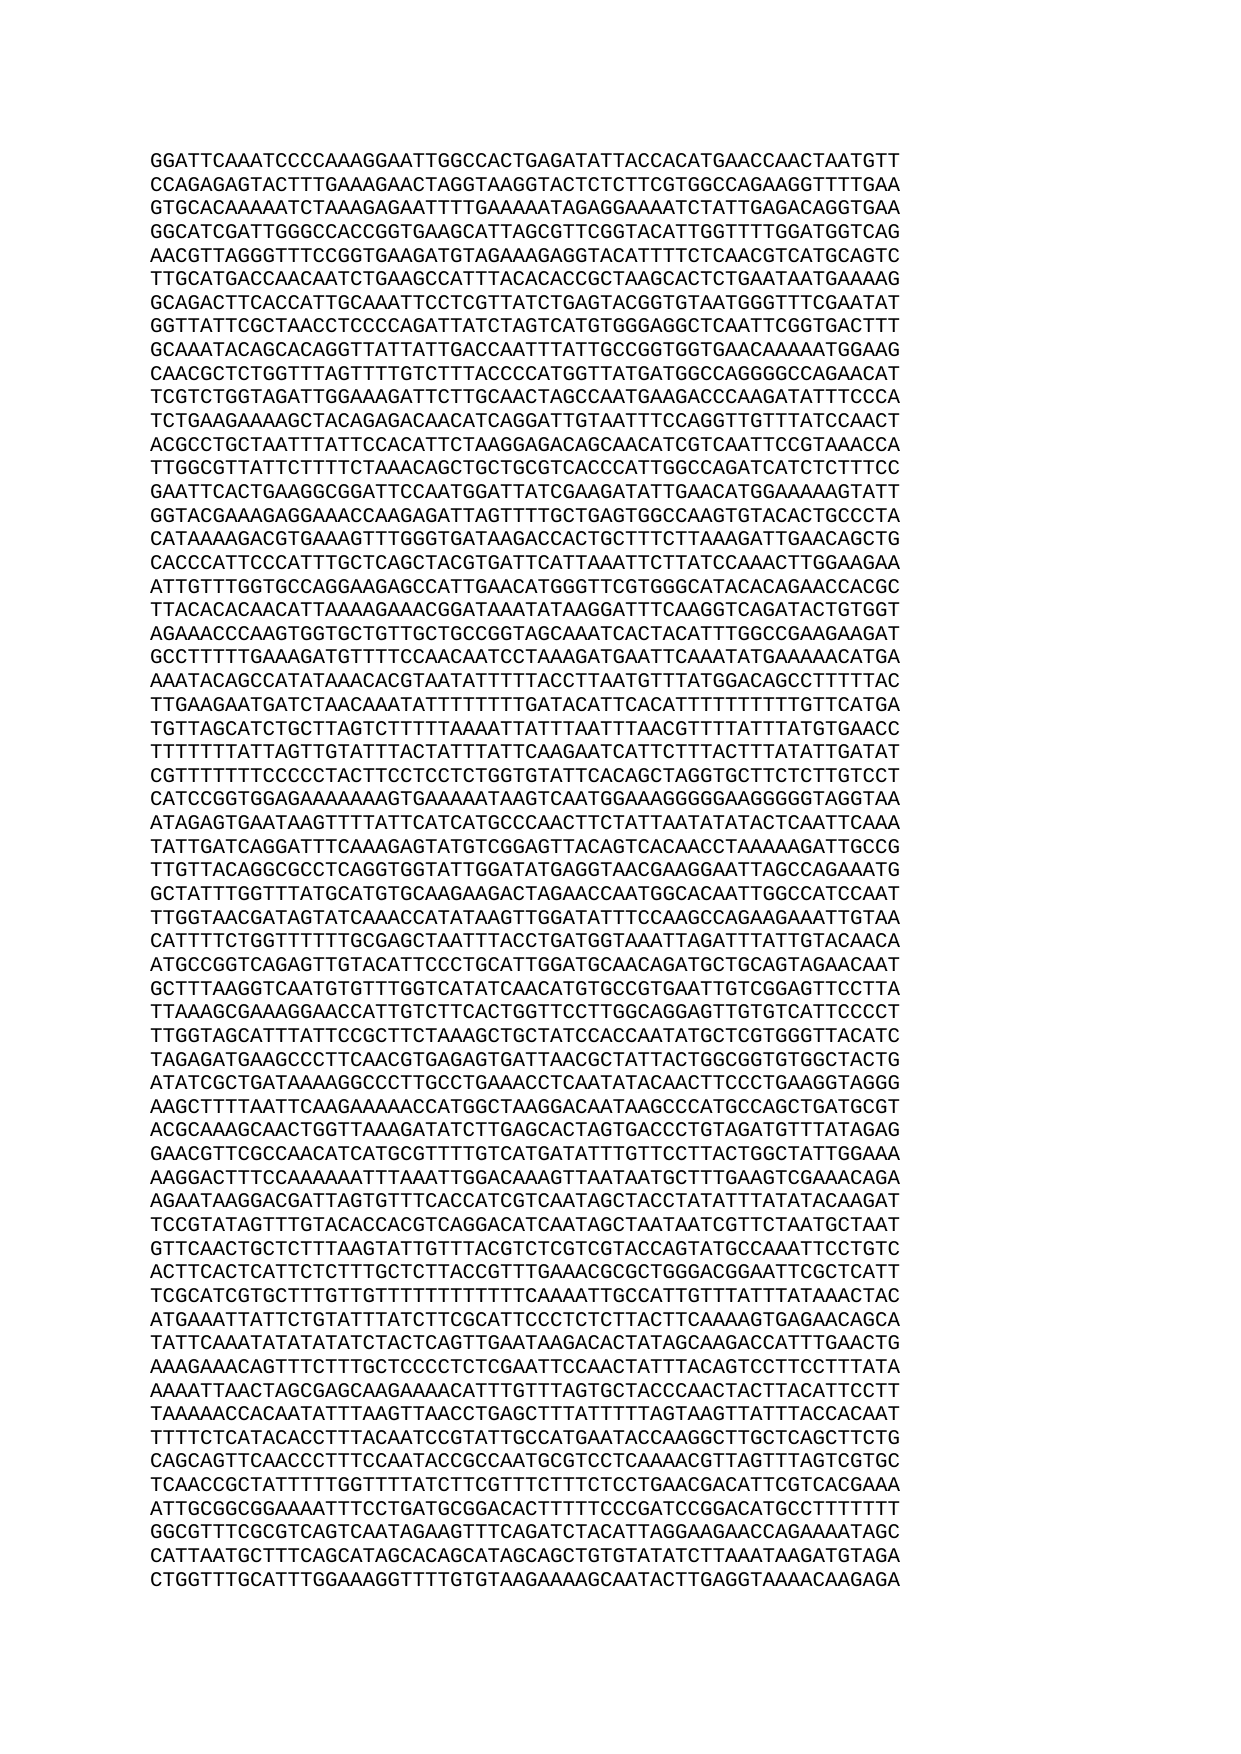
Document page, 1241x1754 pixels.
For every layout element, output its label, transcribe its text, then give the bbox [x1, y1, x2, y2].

text ACGCAAAGCAACTGGTTAAAGATATCTTGAGCACTAGTGACCCTGTAGATGTTTATAGAG [150, 1119, 1090, 1143]
text ATTGTTTGGTGCCAGGAAGAGCCATTGAACATGGGTTCGTGGGCATACACAGAACCACGC [150, 576, 1090, 599]
text TCTGAAGAAAAGCTACAGAGACAACATCAGGATTGTAATTTCCAGGTTGTTTATCCAACT [150, 410, 1090, 434]
text AACGTTAGGGTTTCCGGTGAAGATGTAGAAAGAGGTACATTTTCTCAACGTCATGCAGTC [150, 244, 1090, 268]
text TGTTAGCATCTGCTTAGTCTTTTTAAAATTATTTAATTTAACGTTTTATTTATGTGAACC [150, 717, 1090, 741]
text GGTACGAAAGAGGAAACCAAGAGATTAGTTTTGCTGAGTGGCCAAGTGTACACTGCCCTA [150, 505, 1090, 528]
text AAGCTTTTAATTCAAGAAAAACCATGGCTAAGGACAATAAGCCCATGCCAGCTGATGCGT [150, 1096, 1090, 1119]
text GGATTCAAATCCCCAAAGGAATTGGCCACTGAGATATTACCACATGAACCAACTAATGTT [150, 150, 1090, 174]
text GCAAATACAGCACAGGTTATTATTGACCAATTTATTGCCGGTGGTGAACAAAAATGGAAG [150, 339, 1090, 363]
text TTAAAGCGAAAGGAACCATTGTCTTCACTGGTTCCTTGGCAGGAGTTGTGTCATTCCCCT [150, 1001, 1090, 1025]
text TTGGTAGCATTTATTCCGCTTCTAAAGCTGCTATCCACCAATATGCTCGTGGGTTACATC [150, 1025, 1090, 1048]
text GTGCACAAAAATCTAAAGAGAATTTTGAAAAATAGAGGAAAATCTATTGAGACAGGTGAA [150, 197, 1090, 221]
text TCAACCGCTATTTTTGGTTTTATCTTCGTTTCTTTCTCCTGAACGACATTCGTCACGAAA [150, 1474, 1090, 1498]
text ACGCCTGCTAATTTATTCCACATTCTAAGGAGACAGCAACATCGTCAATTCCGTAAACCA [150, 434, 1090, 457]
text GAATTCACTGAAGGCGGATTCCAATGGATTATCGAAGATATTGAACATGGAAAAAGTATT [150, 481, 1090, 505]
text GAACGTTCGCCAACATCATGCGTTTTGTCATGATATTTGTTCCTTACTGGCTATTGGAAA [150, 1143, 1090, 1167]
text GTTCAACTGCTCTTTAAGTATTGTTTACGTCTCGTCGTACCAGTATGCCAAATTCCTGTC [150, 1238, 1090, 1261]
text CATAAAAGACGTGAAAGTTTGGGTGATAAGACCACTGCTTTCTTAAAGATTGAACAGCTG [150, 528, 1090, 552]
text GGCATCGATTGGGCCACCGGTGAAGCATTAGCGTTCGGTACATTGGTTTTGGATGGTCAG [150, 221, 1090, 244]
text CATTAATGCTTTCAGCATAGCACAGCATAGCAGCTGTGTATATCTTAAATAAGATGTAGA [150, 1545, 1090, 1569]
text AGAATAAGGACGATTAGTGTTTCACCATCGTCAATAGCTACCTATATTTATATACAAGAT [150, 1190, 1090, 1214]
text CAGCAGTTCAACCCTTTCCAATACCGCCAATGCGTCCTCAAAACGTTAGTTTAGTCGTGC [150, 1451, 1090, 1474]
text TATTGATCAGGATTTCAAAGAGTATGTCGGAGTTACAGTCACAACCTAAAAAGATTGCCG [150, 836, 1090, 859]
text ACTTCACTCATTCTCTTTGCTCTTACCGTTTGAAACGCGCTGGGACGGAATTCGCTCATT [150, 1261, 1090, 1285]
text TTGTTACAGGCGCCTCAGGTGGTATTGGATATGAGGTAACGAAGGAATTAGCCAGAAATG [150, 859, 1090, 883]
text CATCCGGTGGAGAAAAAAAGTGAAAAATAAGTCAATGGAAAGGGGGAAGGGGGTAGGTAA [150, 788, 1090, 812]
text TAGAGATGAAGCCCTTCAACGTGAGAGTGATTAACGCTATTACTGGCGGTGTGGCTACTG [150, 1048, 1090, 1072]
text CTGGTTTGCATTTGGAAAGGTTTTGTGTAAGAAAAGCAATACTTGAGGTAAAACAAGAGA [150, 1569, 1090, 1592]
text TTGCATGACCAACAATCTGAAGCCATTTACACACCGCTAAGCACTCTGAATAATGAAAAG [150, 268, 1090, 292]
text AAAGAAACAGTTTCTTTGCTCCCCTCTCGAATTCCAACTATTTACAGTCCTTCCTTTATA [150, 1356, 1090, 1379]
text TTGGTAACGATAGTATCAAACCATATAAGTTGGATATTTCCAAGCCAGAAGAAATTGTAA [150, 907, 1090, 930]
text GCTTTAAGGTCAATGTGTTTGGTCATATCAACATGTGCCGTGAATTGTCGGAGTTCCTTA [150, 978, 1090, 1001]
text GGCGTTTCGCGTCAGTCAATAGAAGTTTCAGATCTACATTAGGAAGAACCAGAAAATAGC [150, 1521, 1090, 1545]
text CGTTTTTTTCCCCCTACTTCCTCCTCTGGTGTATTCACAGCTAGGTGCTTCTCTTGTCCT [150, 765, 1090, 788]
text ATTGCGGCGGAAAATTTCCTGATGCGGACACTTTTTCCCGATCCGGACATGCCTTTTTTT [150, 1498, 1090, 1521]
text GGTTATTCGCTAACCTCCCCAGATTATCTAGTCATGTGGGAGGCTCAATTCGGTGACTTT [150, 316, 1090, 339]
text CCAGAGAGTACTTTGAAAGAACTAGGTAAGGTACTCTCTTCGTGGCCAGAAGGTTTTGAA [150, 174, 1090, 197]
text GCTATTTGGTTTATGCATGTGCAAGAAGACTAGAACCAATGGCACAATTGGCCATCCAAT [150, 883, 1090, 907]
text TCGTCTGGTAGATTGGAAAGATTCTTGCAACTAGCCAATGAAGACCCAAGATATTTCCCA [150, 386, 1090, 410]
text CATTTTCTGGTTTTTTGCGAGCTAATTTACCTGATGGTAAATTAGATTTATTGTACAACA [150, 930, 1090, 954]
text AAATACAGCCATATAAACACGTAATATTTTTACCTTAATGTTTATGGACAGCCTTTTTAC [150, 670, 1090, 694]
text TTGAAGAATGATCTAACAAATATTTTTTTTGATACATTCACATTTTTTTTTTGTTCATGA [150, 694, 1090, 717]
text TATTCAAATATATATATCTACTCAGTTGAATAAGACACTATAGCAAGACCATTTGAACTG [150, 1332, 1090, 1356]
text AAGGACTTTCCAAAAAATTTAAATTGGACAAAGTTAATAATGCTTTGAAGTCGAAACAGA [150, 1167, 1090, 1190]
text GCAGACTTCACCATTGCAAATTCCTCGTTATCTGAGTACGGTGTAATGGGTTTCGAATAT [150, 292, 1090, 316]
text ATATCGCTGATAAAAGGCCCTTGCCTGAAACCTCAATATACAACTTCCCTGAAGGTAGGG [150, 1072, 1090, 1096]
text TTGGCGTTATTCTTTTCTAAACAGCTGCTGCGTCACCCATTGGCCAGATCATCTCTTTCC [150, 457, 1090, 481]
text GCCTTTTTGAAAGATGTTTTCCAACAATCCTAAAGATGAATTCAAATATGAAAAACATGA [150, 647, 1090, 670]
text ATGCCGGTCAGAGTTGTACATTCCCTGCATTGGATGCAACAGATGCTGCAGTAGAACAAT [150, 954, 1090, 978]
text ATAGAGTGAATAAGTTTTATTCATCATGCCCAACTTCTATTAATATATACTCAATTCAAA [150, 812, 1090, 836]
text TCGCATCGTGCTTTGTTGTTTTTTTTTTTTCAAAATTGCCATTGTTTATTTATAAACTAC [150, 1285, 1090, 1309]
text ATGAAATTATTCTGTATTTATCTTCGCATTCCCTCTCTTACTTCAAAAGTGAGAACAGCA [150, 1309, 1090, 1332]
text TTACACACAACATTAAAAGAAACGGATAAATATAAGGATTTCAAGGTCAGATACTGTGGT [150, 599, 1090, 623]
text TTTTCTCATACACCTTTACAATCCGTATTGCCATGAATACCAAGGCTTGCTCAGCTTCTG [150, 1427, 1090, 1451]
text CAACGCTCTGGTTTAGTTTTGTCTTTACCCCATGGTTATGATGGCCAGGGGCCAGAACAT [150, 363, 1090, 386]
text TTTTTTTATTAGTTGTATTTACTATTTATTCAAGAATCATTCTTTACTTTATATTGATAT [150, 741, 1090, 765]
text TCCGTATAGTTTGTACACCACGTCAGGACATCAATAGCTAATAATCGTTCTAATGCTAAT [150, 1214, 1090, 1238]
text AAAATTAACTAGCGAGCAAGAAAACATTTGTTTAGTGCTACCCAACTACTTACATTCCTT [150, 1379, 1090, 1403]
text CACCCATTCCCATTTGCTCAGCTACGTGATTCATTAAATTCTTATCCAAACTTGGAAGAA [150, 552, 1090, 576]
text TAAAAACCACAATATTTAAGTTAACCTGAGCTTTATTTTTAGTAAGTTATTTACCACAAT [150, 1403, 1090, 1427]
text AGAAACCCAAGTGGTGCTGTTGCTGCCGGTAGCAAATCACTACATTTGGCCGAAGAAGAT [150, 623, 1090, 647]
